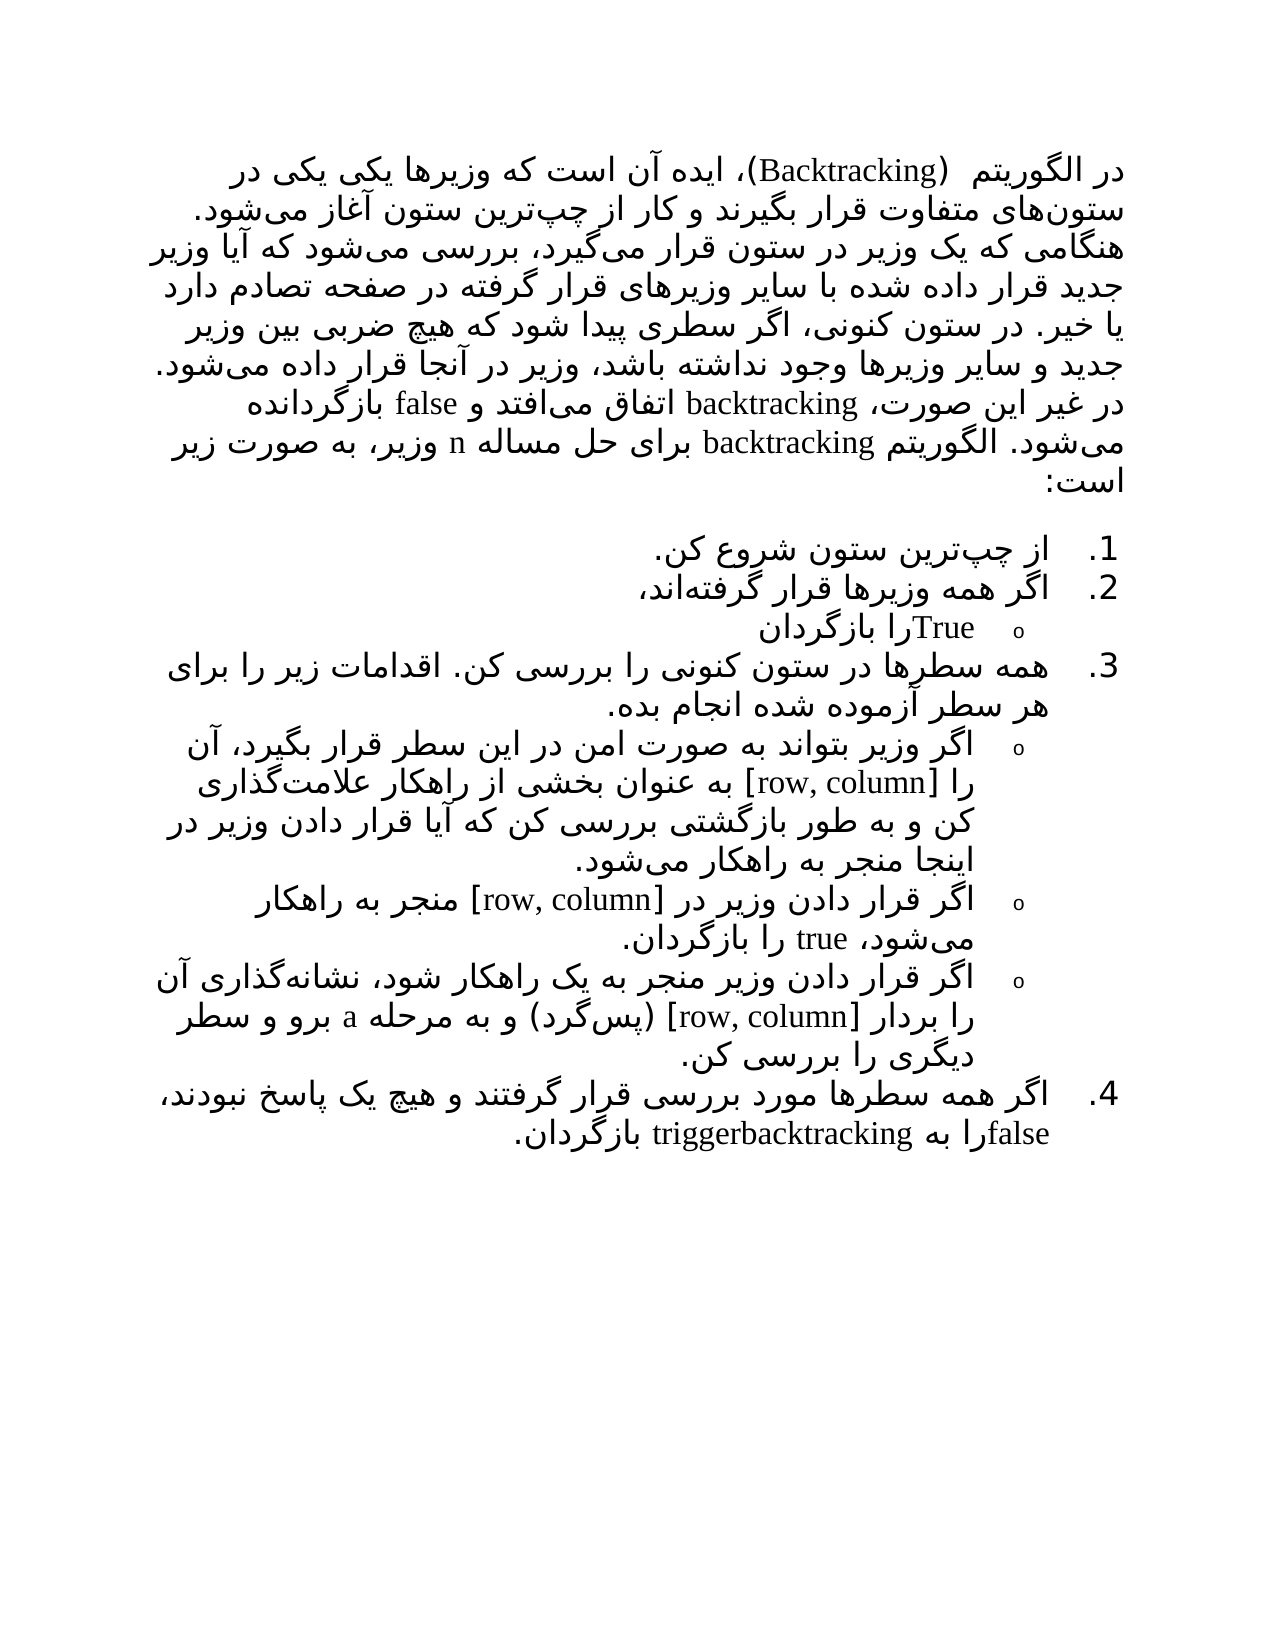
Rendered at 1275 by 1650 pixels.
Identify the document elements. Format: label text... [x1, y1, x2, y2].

list همه سطرها در ستون کنونی را بررسی کن. اقدامات زیر را برای هر سطر آزموده شده انجام بده. [150, 646, 1087, 724]
list از چپ‌ترین ستون شروع کن. [150, 529, 1087, 568]
list اگر همه سطرها مورد بررسی قرار گرفتند و هیچ یک پاسخ نبودند، falseرا به triggerbacktracking بازگردان. [150, 1074, 1087, 1152]
list اگر همه وزیرها قرار گرفته‌اند، [150, 568, 1087, 607]
text در الگوریتم (Backtracking)، ایده آن است که وزیرها یکی یکی در ستون‌های متفاوت قرار بگیرند و کار از چپ‌ترین ستون آغاز می‌شود. هنگامی که یک وزیر در ستون قرار می‌گیرد، بررسی می‌شود که آیا وزیر جدید قرار داده شده با سایر وزیرهای قرار گرفته در صفحه تصادم دارد یا خیر. در ستون کنونی، اگر سطری پیدا شود که هیچ ضربی بین وزیر جدید و سایر وزیرها وجود نداشته باشد، وزیر در آنجا قرار داده می‌شود. در غیر این صورت، backtracking اتفاق می‌افتد و false بازگردانده می‌شود. الگوریتم backtracking برای حل مساله n وزیر، به صورت زیر است: [150, 150, 1125, 500]
list Trueرا بازگردان [150, 607, 1012, 646]
list اگر قرار دادن وزیر منجر به یک راهکار شود، نشانه‌گذاری آن را بردار [row, column] (پس‌گرد) و به مرحله a برو و سطر دیگری را بررسی کن. [150, 958, 1012, 1074]
list اگر وزیر بتواند به صورت امن در این سطر قرار بگیرد، آن را [row, column] به عنوان بخشی از راهکار علامت‌گذاری کن و به طور بازگشتی بررسی کن که آیا قرار دادن وزیر در اینجا منجر به راهکار می‌شود. [150, 724, 1012, 879]
list اگر قرار دادن وزیر در [row, column] منجر به راهکار می‌شود، true را بازگردان. [150, 879, 1012, 958]
